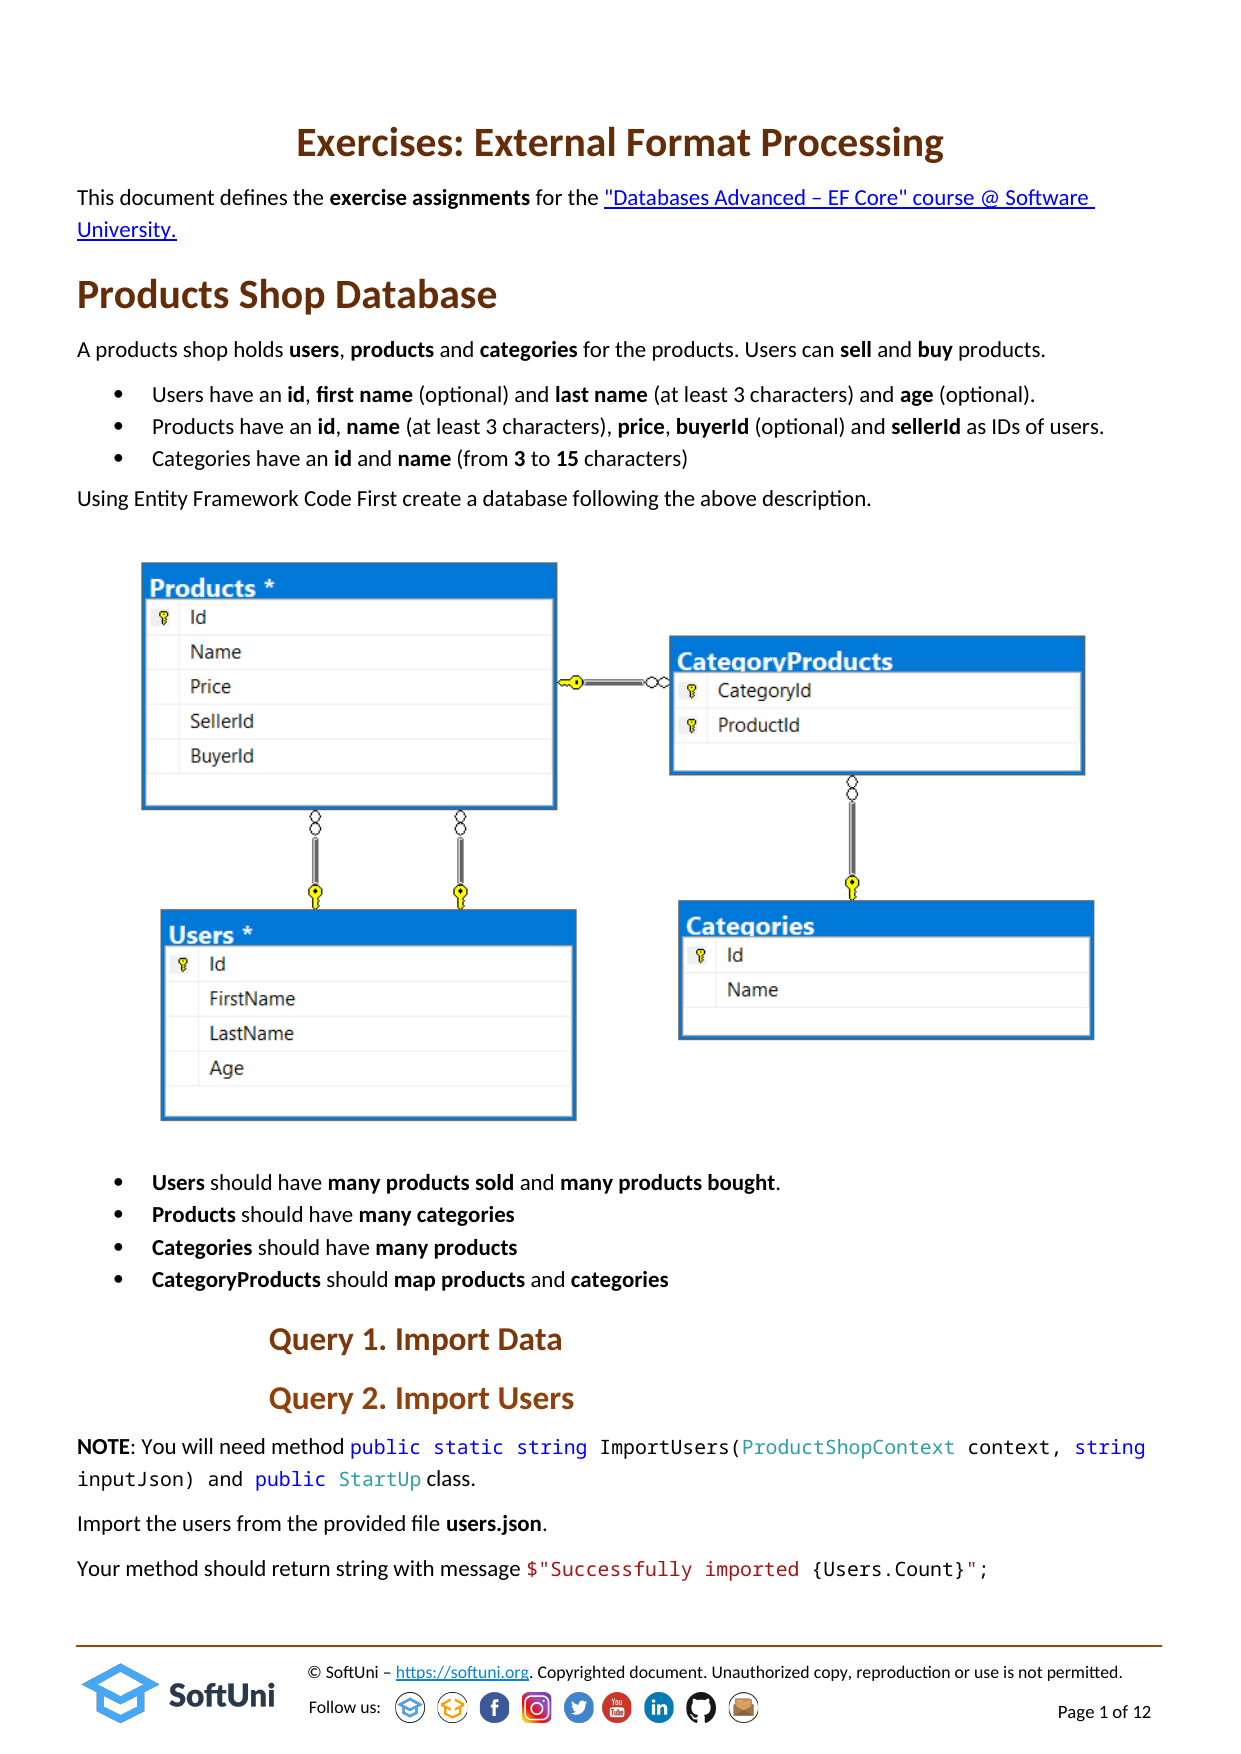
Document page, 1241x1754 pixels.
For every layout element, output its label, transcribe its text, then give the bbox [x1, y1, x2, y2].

picture [665, 1692, 674, 1701]
picture [395, 1692, 425, 1723]
subtitle Products Shop Database [77, 268, 1163, 319]
picture [479, 1692, 510, 1723]
text Import the users from the provided file users.json. [77, 1509, 1163, 1537]
text This document defines the exercise assignments for the "Databases Advanced – EF Core" course @ Software University. [77, 183, 1163, 243]
picture [644, 1714, 653, 1723]
picture [665, 1714, 674, 1723]
text NOTE: You will need method public static string ImportUsers(ProductShopContext context, string inputJson) and public StartUp class. [77, 1432, 1163, 1493]
list Users should have many products sold and many products bought. [114, 1168, 1163, 1196]
picture [658, 1705, 667, 1714]
picture [728, 1692, 759, 1723]
subtitle Exercises: External Format Processing [77, 116, 1163, 167]
picture [644, 1692, 653, 1701]
list Products have an id, name (at least 3 characters), price, buyerId (optional) and sellerId as IDs of users. [114, 412, 1163, 440]
picture [686, 1692, 716, 1723]
subtitle Import Data [269, 1318, 1163, 1358]
subtitle Import Users [269, 1377, 1163, 1418]
text Using Entity Framework Code First create a database following the above description. [77, 484, 1163, 513]
list CategoryProducts should map products and categories [114, 1265, 1163, 1293]
list Products should have many categories [114, 1200, 1163, 1228]
list Categories should have many products [114, 1233, 1163, 1261]
picture [75, 1658, 281, 1729]
picture [564, 1692, 594, 1723]
list Categories have an id and name (from 3 to 15 characters) [114, 444, 1163, 472]
picture [437, 1692, 468, 1723]
picture [522, 1692, 552, 1723]
list Users have an id, first name (optional) and last name (at least 3 characters) and age (optional). [114, 380, 1163, 408]
picture [108, 529, 1133, 1152]
text A products shop holds users, products and categories for the products. Users can sell and buy products. [77, 335, 1163, 363]
picture [602, 1692, 632, 1723]
text Your method should return string with message $"Successfully imported {Users.Count}"; [77, 1554, 1163, 1582]
